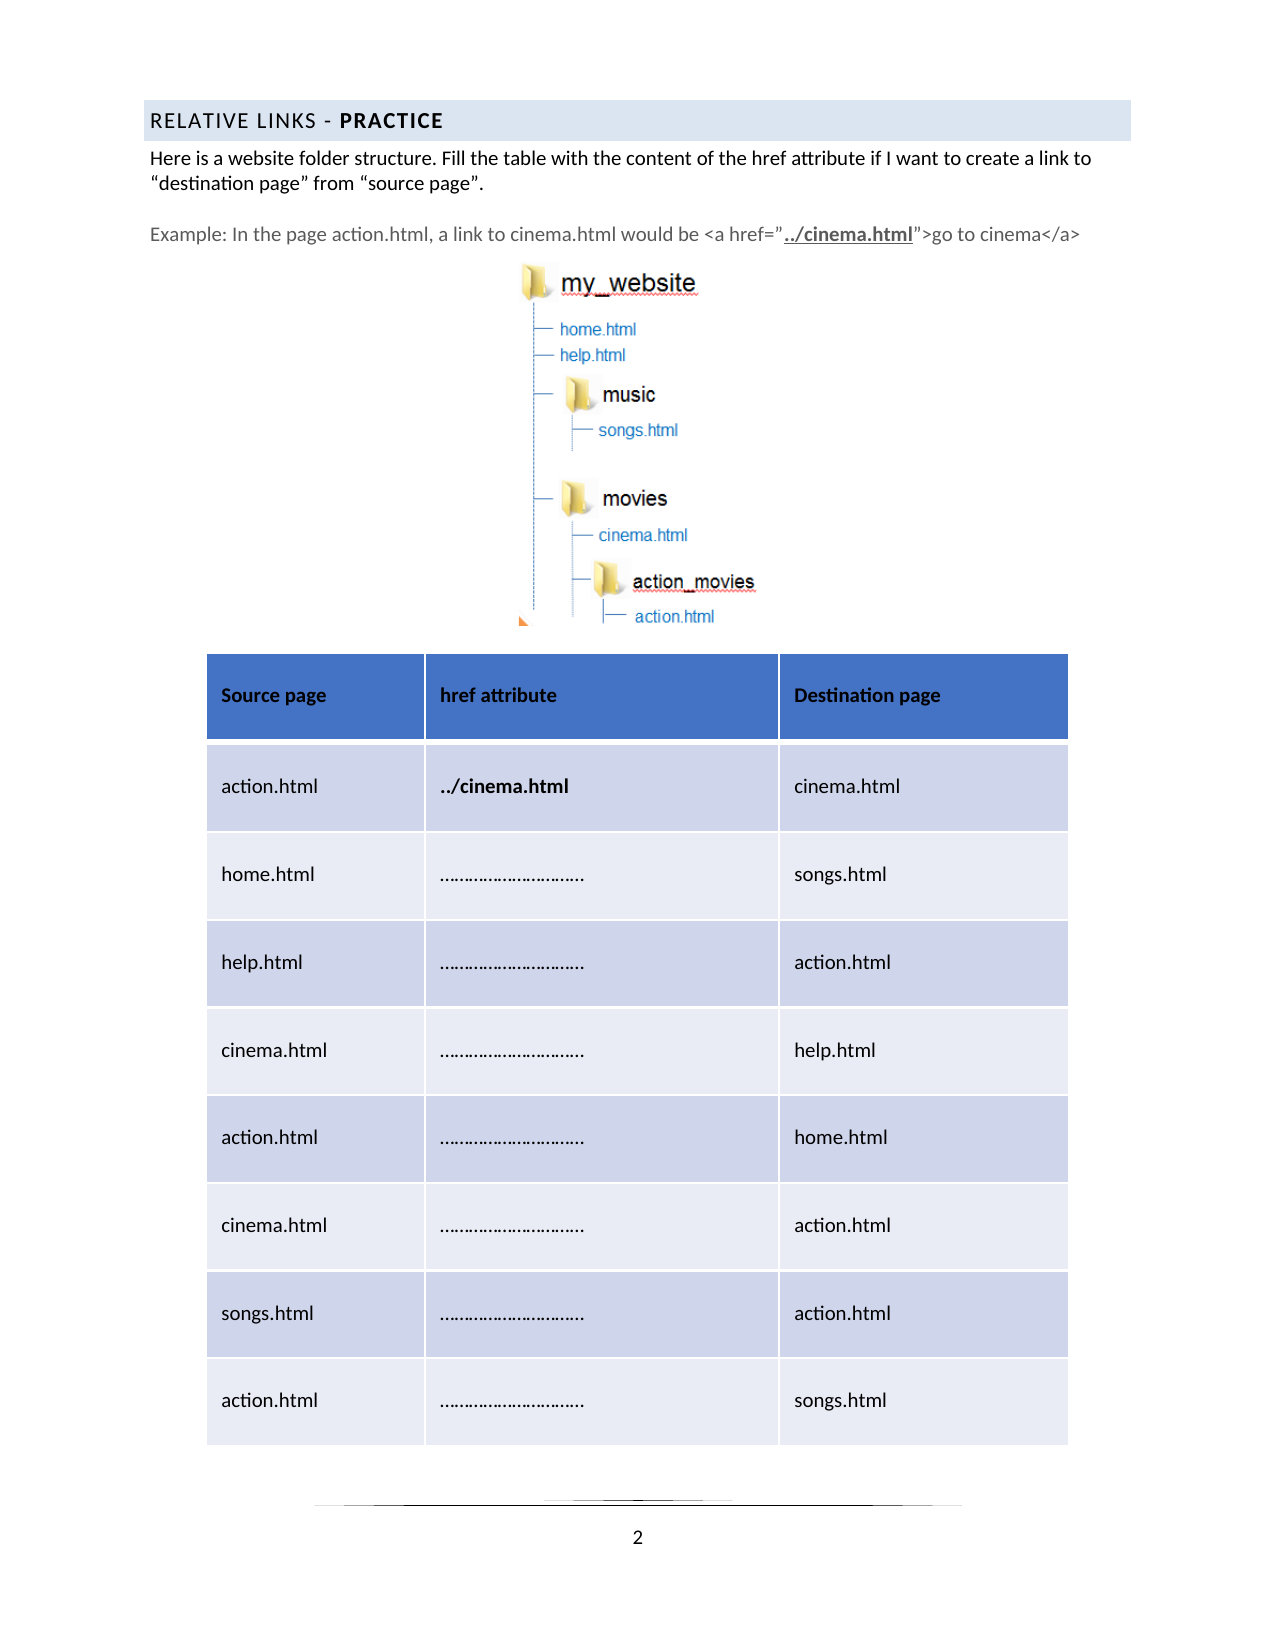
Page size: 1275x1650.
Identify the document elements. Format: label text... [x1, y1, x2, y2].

table_cell action.html [780, 1184, 1068, 1269]
table_cell ………………………… [426, 1184, 778, 1269]
table_cell action.html [207, 745, 424, 831]
table_cell songs.html [207, 1272, 424, 1357]
table_header Source page [207, 654, 424, 739]
table_cell songs.html [780, 1359, 1068, 1445]
table_cell action.html [780, 1272, 1068, 1357]
table_header Destination page [780, 654, 1068, 739]
picture [518, 246, 757, 626]
text Here is a website folder structure. Fill the table with the content of the href attribute if I want to create a link to “destination page” from “source page”. [150, 145, 1125, 196]
table_cell cinema.html [207, 1184, 424, 1269]
table_cell home.html [780, 1096, 1068, 1182]
table_header href attribute [426, 654, 778, 739]
text Example: In the page action.html, a link to cinema.html would be <a href=”../cinema.html”>go to cinema</a> [150, 221, 1125, 247]
table_cell help.html [780, 1009, 1068, 1094]
table_cell ………………………… [426, 1009, 778, 1094]
table_cell songs.html [780, 833, 1068, 919]
table_cell cinema.html [207, 1009, 424, 1094]
table_cell cinema.html [780, 745, 1068, 831]
table_cell ………………………… [426, 921, 778, 1006]
table_cell action.html [207, 1359, 424, 1445]
table_cell ………………………… [426, 1096, 778, 1182]
table_cell ../cinema.html [426, 745, 778, 831]
table_cell action.html [780, 921, 1068, 1006]
subtitle RELATIVE LINKS - PRACTICE [150, 107, 1125, 135]
table_cell ………………………… [426, 1359, 778, 1445]
table_cell ………………………… [426, 1272, 778, 1357]
table_cell help.html [207, 921, 424, 1006]
table_cell home.html [207, 833, 424, 919]
table_cell action.html [207, 1096, 424, 1182]
table_cell ………………………… [426, 833, 778, 919]
